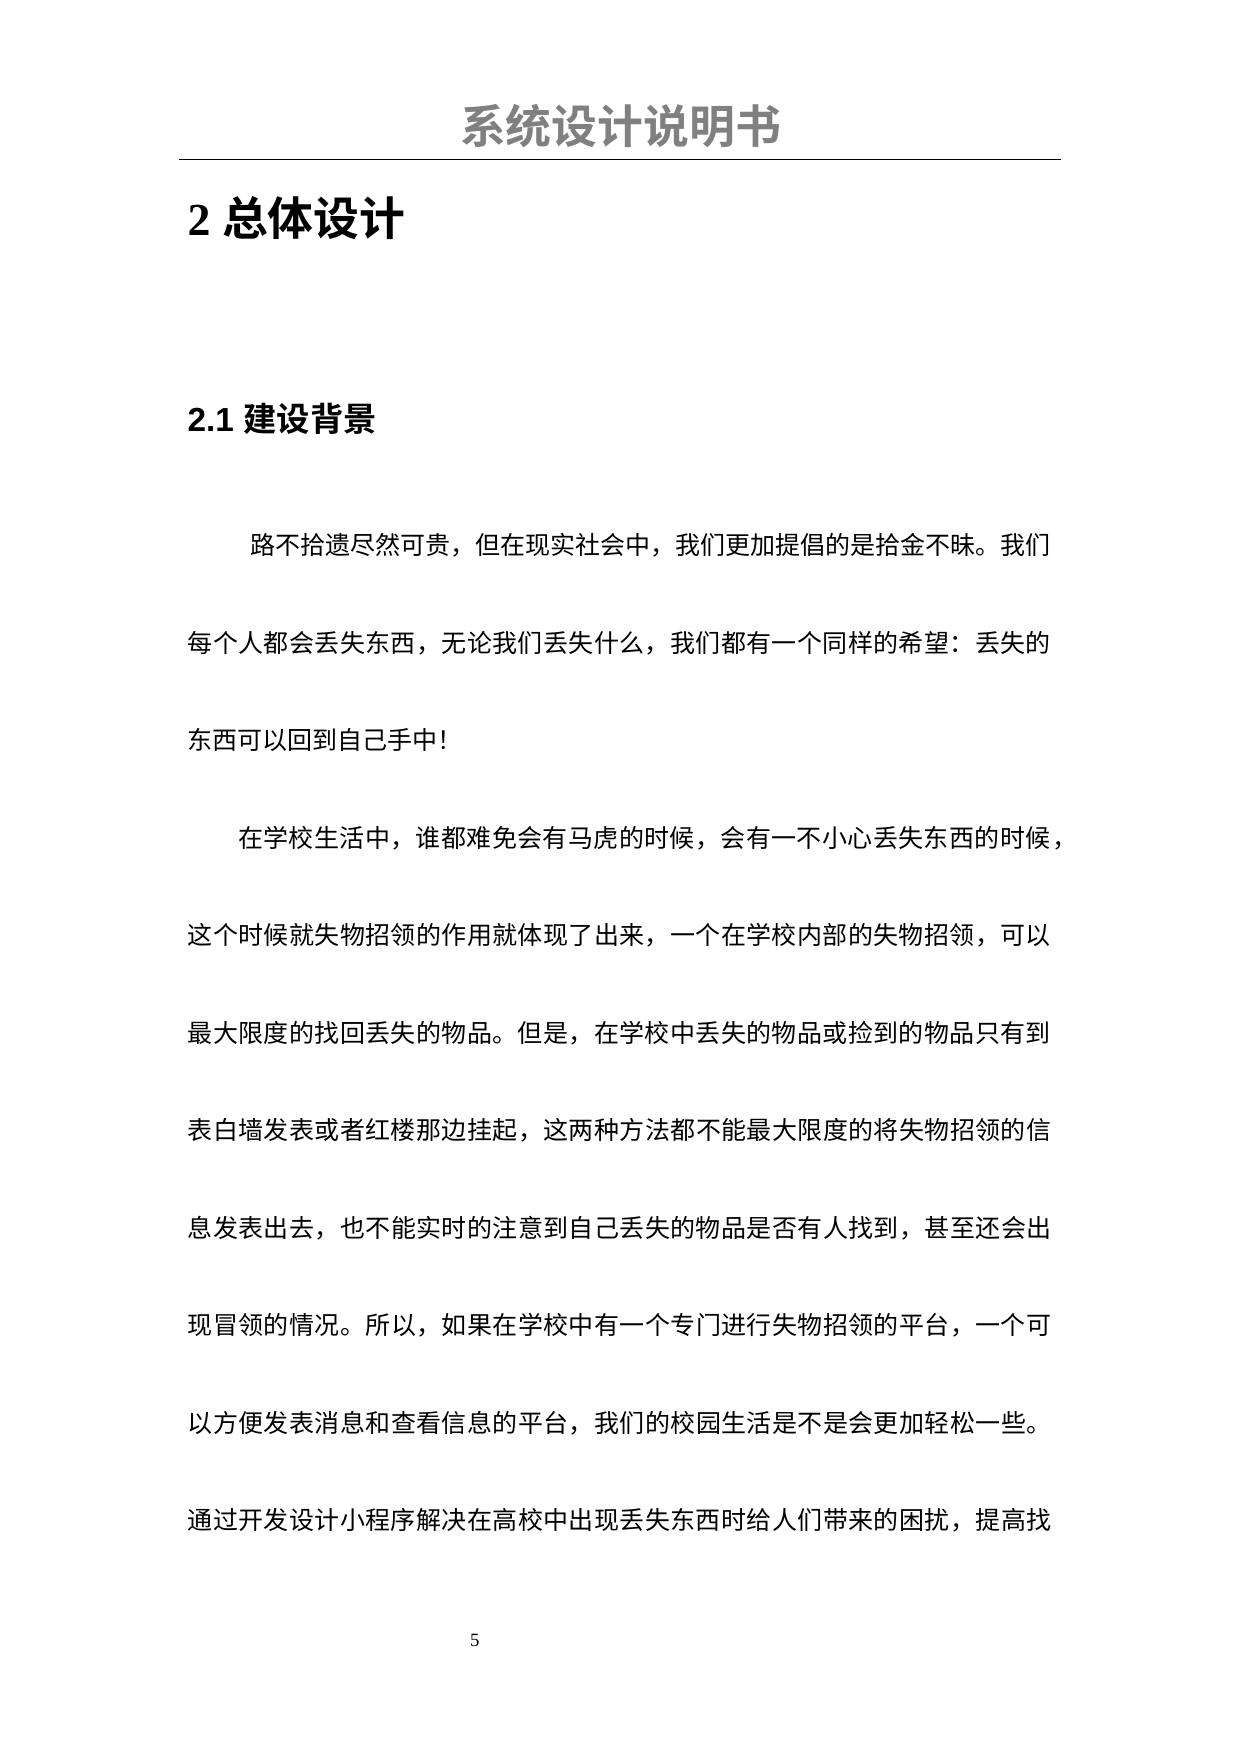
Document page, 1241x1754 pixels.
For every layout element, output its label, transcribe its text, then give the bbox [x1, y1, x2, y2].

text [187, 518, 1053, 1558]
text 总体设计 [187, 167, 1053, 264]
text 建设背景 [187, 392, 1053, 457]
